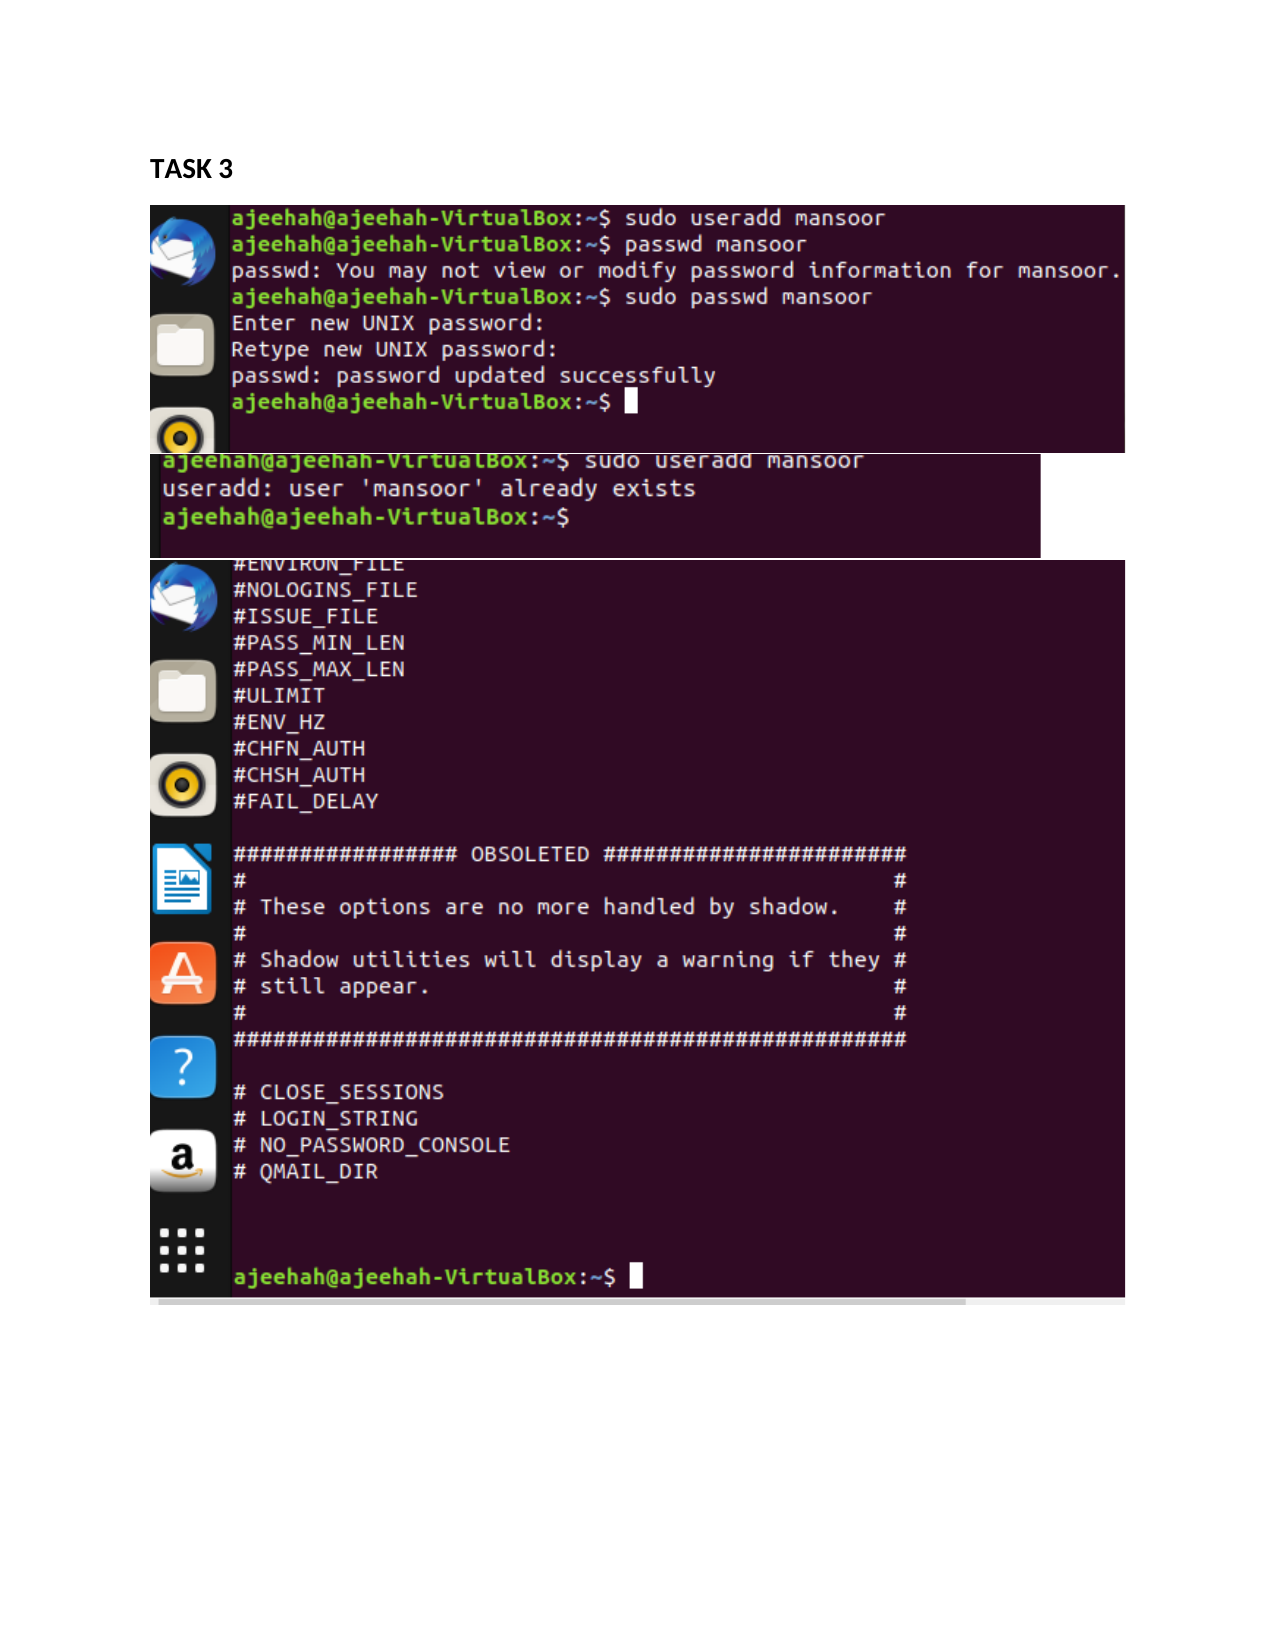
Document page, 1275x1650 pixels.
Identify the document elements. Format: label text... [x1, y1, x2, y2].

picture [150, 205, 1125, 453]
text TASK 3 [150, 150, 1125, 186]
picture [150, 454, 1041, 558]
picture [150, 560, 1125, 1305]
